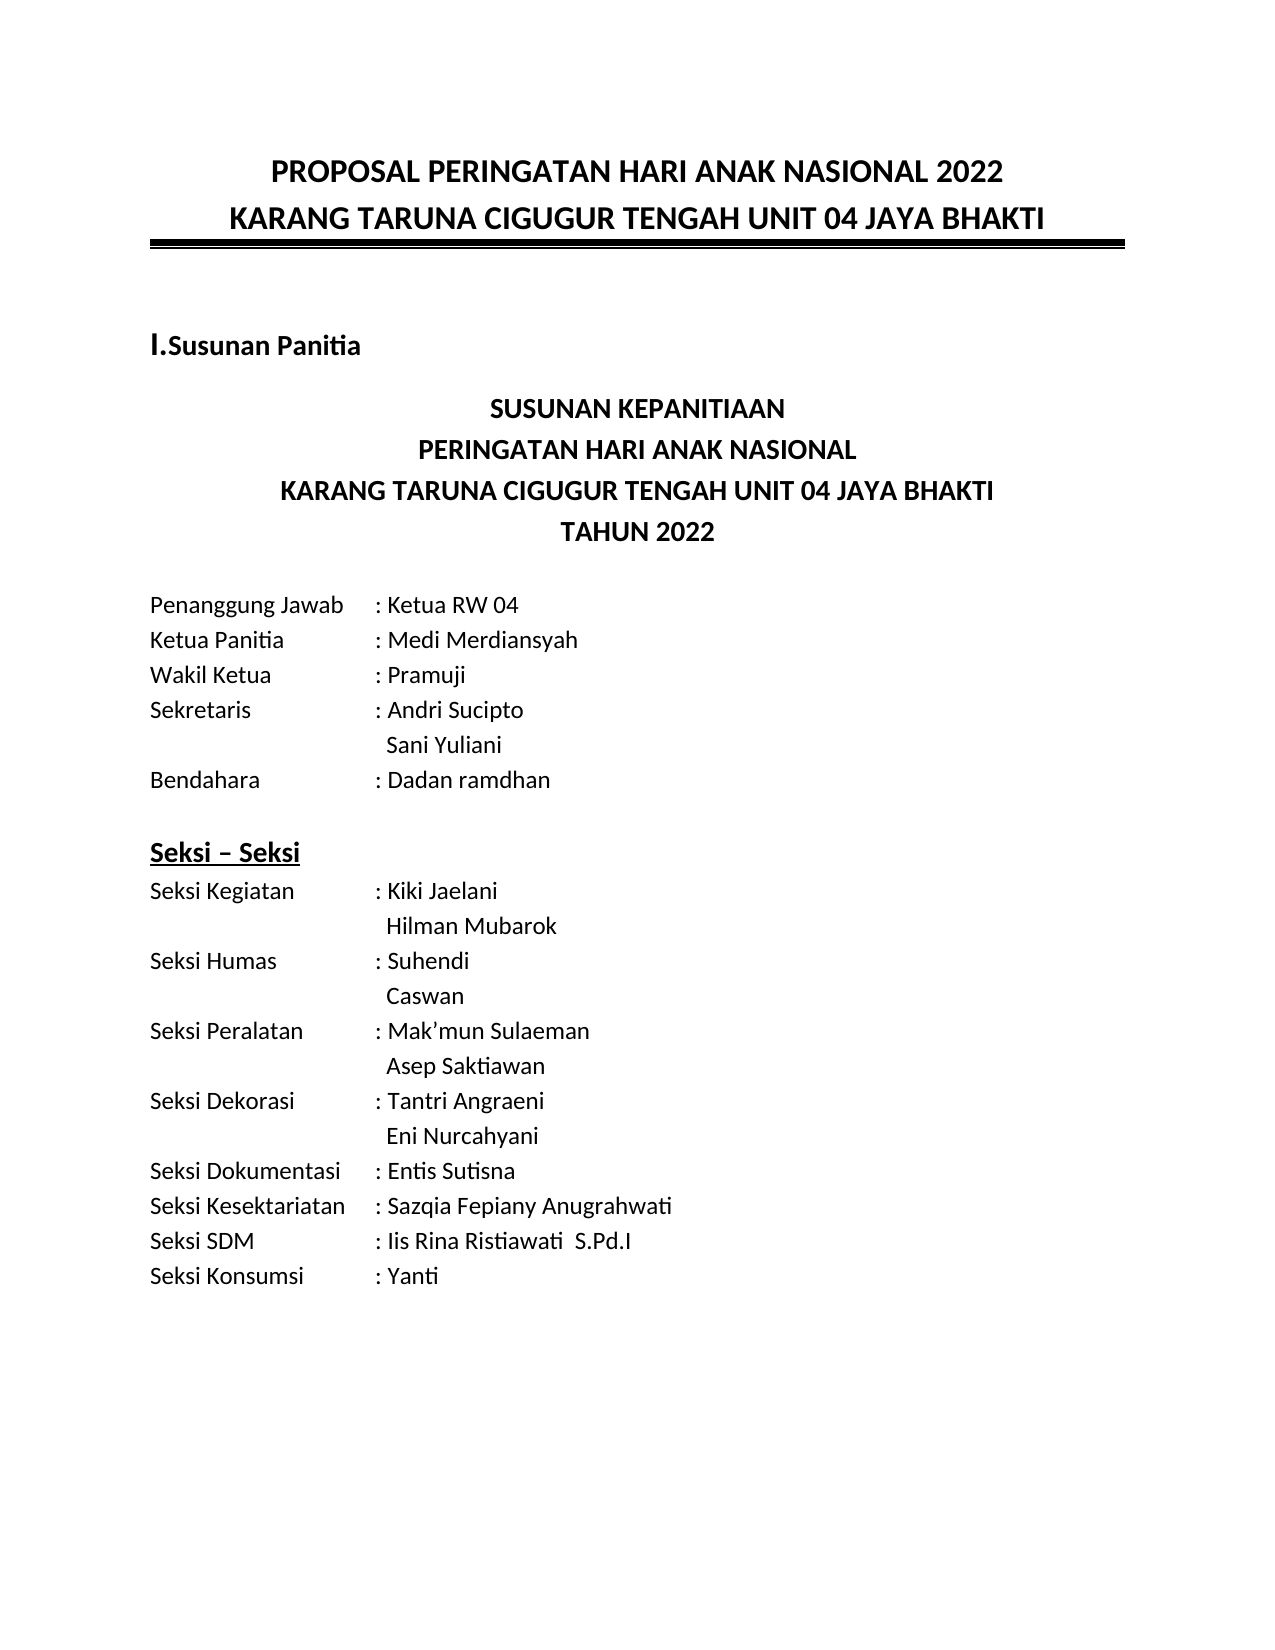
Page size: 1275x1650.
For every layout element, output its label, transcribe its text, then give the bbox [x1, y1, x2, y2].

text Ketua Panitia : Medi Merdiansyah [150, 624, 1125, 654]
text Seksi Dekorasi : Tantri Angraeni [150, 1085, 1125, 1115]
text Sani Yuliani [150, 729, 1125, 759]
text Eni Nurcahyani [150, 1120, 1125, 1150]
text KARANG TARUNA CIGUGUR TENGAH UNIT 04 JAYA BHAKTI [150, 197, 1125, 239]
text SUSUNAN KEPANITIAAN [150, 390, 1125, 426]
text Seksi Humas : Suhendi [150, 945, 1125, 975]
text PROPOSAL PERINGATAN HARI ANAK NASIONAL 2022 [150, 150, 1125, 191]
text Wakil Ketua : Pramuji [150, 659, 1125, 689]
text PERINGATAN HARI ANAK NASIONAL [150, 431, 1125, 467]
text Seksi Kesektariatan : Sazqia Fepiany Anugrahwati [150, 1190, 1125, 1220]
text Asep Saktiawan [150, 1050, 1125, 1080]
text Sekretaris : Andri Sucipto [150, 694, 1125, 724]
text Seksi Konsumsi : Yanti [150, 1260, 1125, 1290]
text TAHUN 2022 [150, 513, 1125, 549]
text Seksi SDM : Iis Rina Ristiawati S.Pd.I [150, 1225, 1125, 1255]
text KARANG TARUNA CIGUGUR TENGAH UNIT 04 JAYA BHAKTI [150, 472, 1125, 508]
text Seksi Dokumentasi : Entis Sutisna [150, 1155, 1125, 1185]
text Caswan [150, 980, 1125, 1010]
text Seksi Peralatan : Mak’mun Sulaeman [150, 1015, 1125, 1045]
text I.Susunan Panitia [150, 323, 1125, 363]
text Penanggung Jawab : Ketua RW 04 [150, 589, 1125, 619]
text Seksi Kegiatan : Kiki Jaelani [150, 875, 1125, 905]
text Seksi – Seksi [150, 834, 1125, 869]
text Bendahara : Dadan ramdhan [150, 764, 1125, 794]
text Hilman Mubarok [150, 910, 1125, 940]
